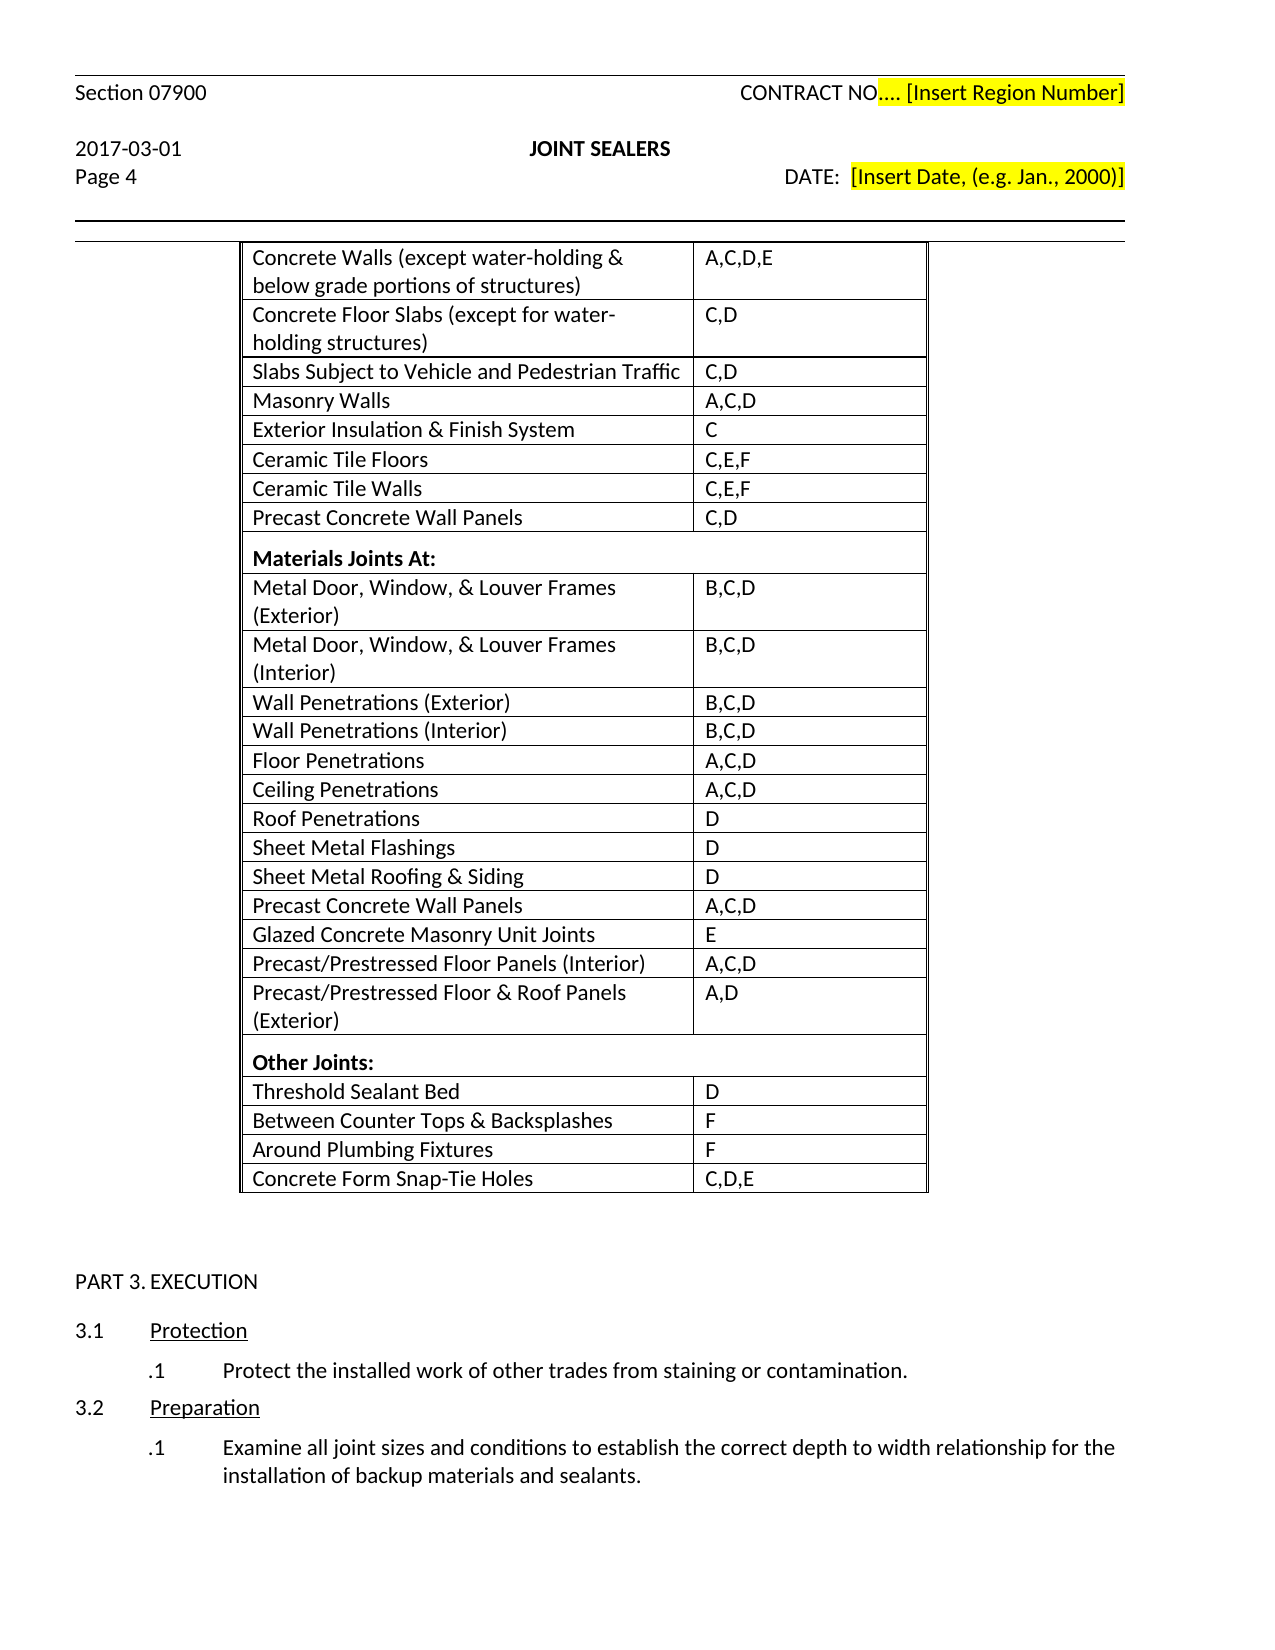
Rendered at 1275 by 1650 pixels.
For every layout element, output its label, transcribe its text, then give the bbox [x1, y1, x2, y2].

subtitle Protection [75, 1316, 1125, 1344]
table_cell [694, 1164, 926, 1192]
table_cell [243, 445, 693, 473]
table_cell [243, 1035, 926, 1076]
table_cell [694, 804, 926, 832]
table_cell [694, 300, 926, 356]
table_cell [243, 833, 693, 861]
table_cell [694, 416, 926, 444]
table_cell [694, 631, 926, 687]
table_cell [694, 717, 926, 745]
table_cell [243, 503, 693, 531]
table_cell [243, 631, 693, 687]
table_cell [243, 978, 693, 1034]
table_cell [694, 775, 926, 803]
table_cell [243, 746, 693, 774]
table_cell [694, 833, 926, 861]
table_cell [243, 1077, 693, 1105]
table_cell [243, 920, 693, 948]
table_cell [243, 300, 693, 356]
subtitle Preparation [75, 1393, 1125, 1421]
table_cell [694, 1077, 926, 1105]
table_cell [694, 891, 926, 919]
table_cell [694, 949, 926, 977]
table_cell [243, 862, 693, 890]
table_cell [694, 387, 926, 414]
subtitle EXECUTION [75, 1267, 1125, 1295]
table_cell [243, 949, 693, 977]
table_cell [694, 503, 926, 531]
table_cell [243, 532, 926, 572]
table_cell [694, 862, 926, 890]
subtitle Protect the installed work of other trades from staining or contamination. [148, 1356, 1125, 1384]
table_cell [694, 1106, 926, 1134]
subtitle Examine all joint sizes and conditions to establish the correct depth to width relationship for the installation of backup materials and sealants. [148, 1433, 1125, 1489]
table_cell [243, 1106, 693, 1134]
table_cell [694, 474, 926, 502]
table_cell [243, 1164, 693, 1192]
table_cell [243, 358, 693, 386]
table_cell [694, 688, 926, 716]
table_cell [243, 717, 693, 745]
table_cell [243, 688, 693, 716]
table_cell [694, 358, 926, 386]
table_cell [694, 574, 926, 629]
table_cell [243, 775, 693, 803]
table_cell [243, 891, 693, 919]
table_cell [694, 920, 926, 948]
table_cell [243, 474, 693, 502]
table_cell [694, 243, 926, 299]
table_cell [694, 978, 926, 1034]
table_cell [243, 243, 693, 299]
table_cell [243, 387, 693, 414]
table_cell [243, 416, 693, 444]
table_cell [694, 1135, 926, 1163]
table_cell [694, 746, 926, 774]
table_cell [243, 804, 693, 832]
table_cell [243, 574, 693, 629]
table_cell [243, 1135, 693, 1163]
table_cell [694, 445, 926, 473]
